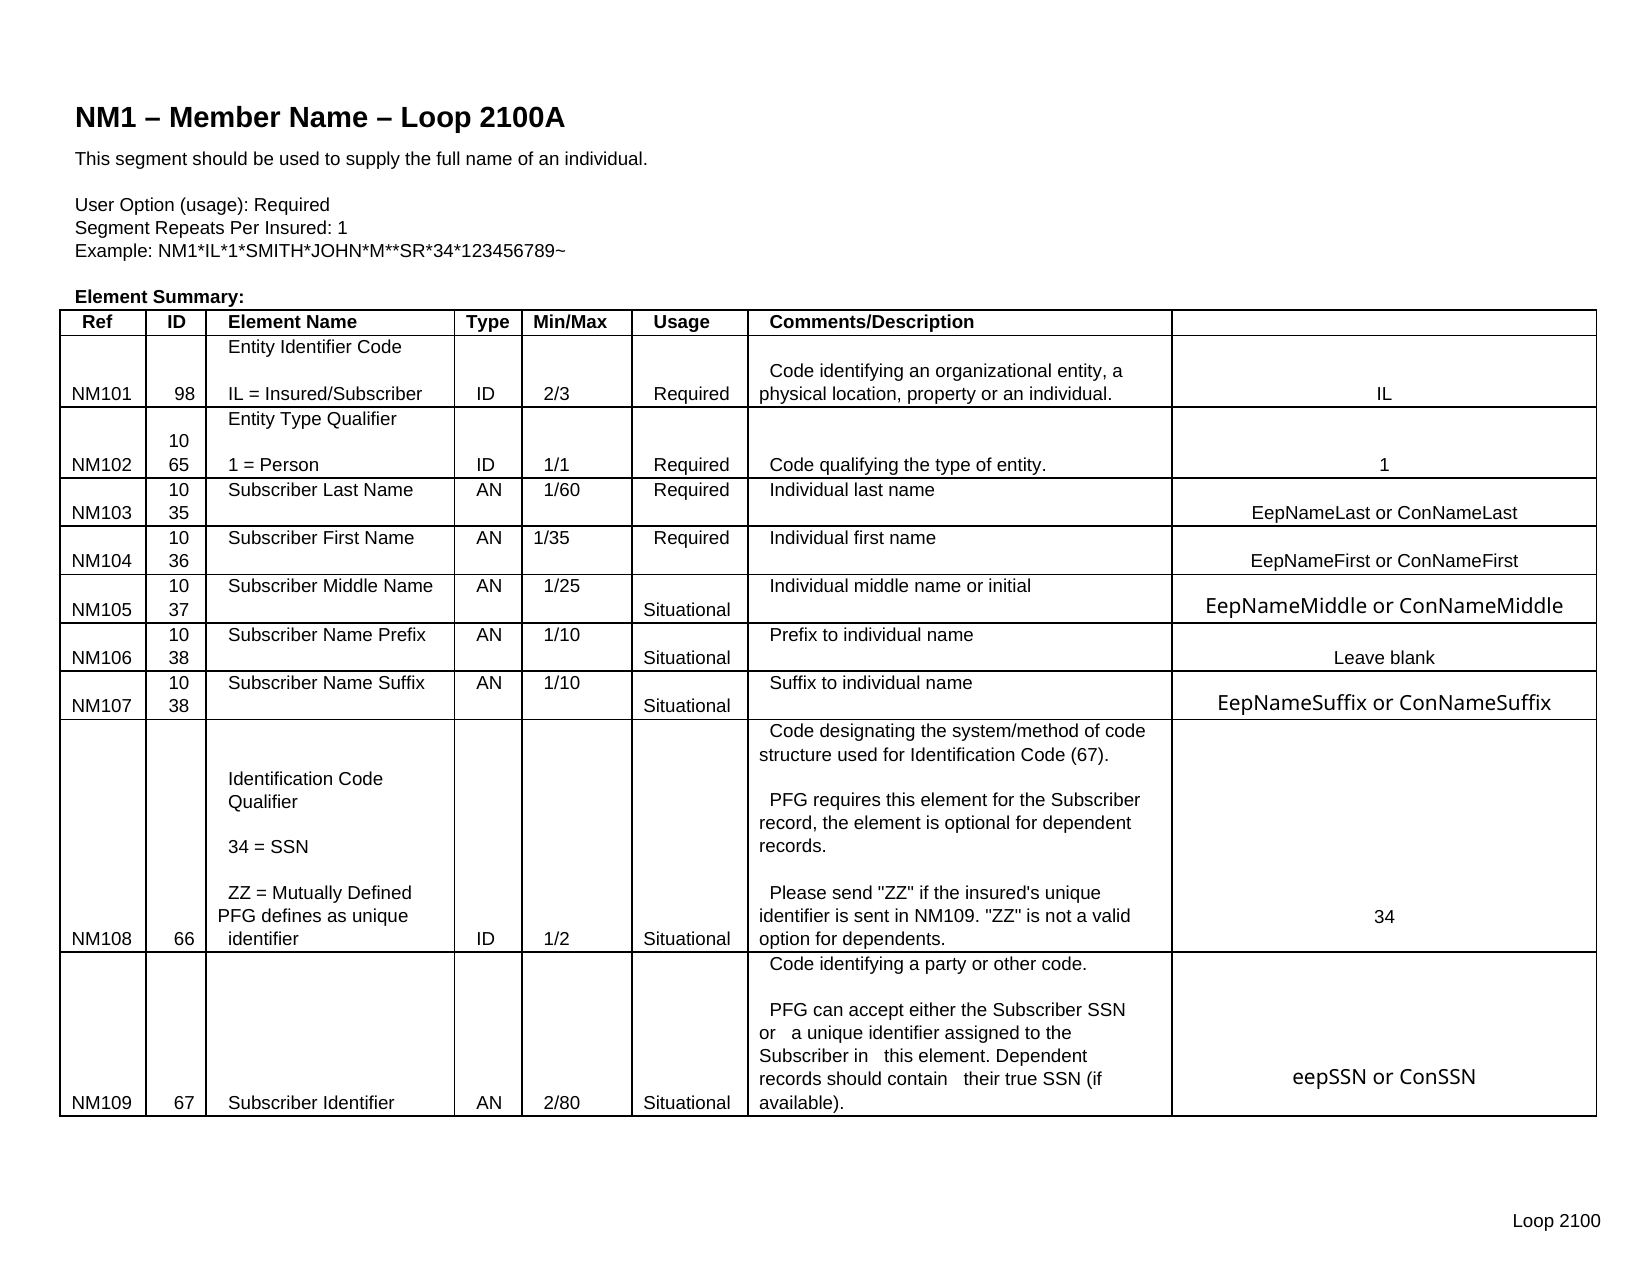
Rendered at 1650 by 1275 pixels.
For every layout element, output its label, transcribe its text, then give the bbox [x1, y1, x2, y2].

table_cell 1 [1173, 408, 1596, 477]
table_header Element Name [207, 311, 454, 334]
table_cell NM102 [61, 408, 145, 477]
table_cell Required [633, 408, 747, 477]
table_cell AN [455, 953, 521, 1115]
table_cell 2/3 [523, 336, 631, 406]
table_cell 1035 [147, 479, 205, 525]
table_cell NM106 [61, 624, 145, 670]
table_cell Code qualifying the type of entity. [749, 408, 1171, 477]
table_cell 1036 [147, 527, 205, 573]
table_cell Individual first name [749, 527, 1171, 573]
table_cell EepNameLast or ConNameLast [1173, 479, 1596, 525]
table_cell Code designating the system/method of code structure used for Identification Code (67). PFG requires this element for the Subscriber record, the element is optional for dependent records. Please send "ZZ" if the insured's unique identifier is sent in NM109. "ZZ" is not a valid option for dependents. [749, 720, 1171, 951]
table_cell 1/2 [523, 720, 631, 951]
table_cell 1/1 [523, 408, 631, 477]
table_cell 34 [1173, 720, 1596, 951]
table_cell AN [455, 527, 521, 573]
table_cell IL [1173, 336, 1596, 406]
table_cell 66 [147, 720, 205, 951]
table_cell 1/10 [523, 624, 631, 670]
table_cell ID [455, 408, 521, 477]
table_cell NM107 [61, 672, 145, 718]
table_cell Required [633, 527, 747, 573]
table_cell Individual last name [749, 479, 1171, 525]
table_cell Prefix to individual name [749, 624, 1171, 670]
table_cell NM103 [61, 479, 145, 525]
table_cell AN [455, 672, 521, 718]
table_header ID [147, 311, 205, 334]
table_cell Entity Type Qualifier 1 = Person [207, 408, 454, 477]
table_cell 1/60 [523, 479, 631, 525]
table_cell Situational [633, 575, 747, 622]
table_cell 1/35 [523, 527, 631, 573]
table_cell 1/10 [523, 672, 631, 718]
table_cell Situational [633, 624, 747, 670]
table_cell Entity Identifier Code IL = Insured/Subscriber [207, 336, 454, 406]
table_cell Subscriber Last Name [207, 479, 454, 525]
table_cell Situational [633, 720, 747, 951]
table_cell Situational [633, 672, 747, 718]
table_header Usage [633, 311, 747, 334]
table_cell EepNameMiddle or ConNameMiddle [1173, 575, 1596, 622]
table_cell ID [455, 336, 521, 406]
text This segment should be used to supply the full name of an individual. [74, 148, 1575, 169]
table_cell NM104 [61, 527, 145, 573]
table_cell Code identifying an organizational entity, a physical location, property or an individual. [749, 336, 1171, 406]
subtitle NM1 – Member Name – Loop 2100A [75, 100, 1575, 133]
table_header Ref [61, 311, 145, 334]
table_cell eepSSN or ConSSN [1173, 953, 1596, 1115]
table_cell ID [455, 720, 521, 951]
table_cell NM101 [61, 336, 145, 406]
table_header Type [455, 311, 521, 334]
table_cell 1/25 [523, 575, 631, 622]
text Example: NM1*IL*1*SMITH*JOHN*M**SR*34*123456789~ [74, 240, 1575, 262]
table_cell EepNameFirst or ConNameFirst [1173, 527, 1596, 573]
table_cell EepNameSuffix or ConNameSuffix [1173, 672, 1596, 718]
table_cell Required [633, 336, 747, 406]
table_cell AN [455, 624, 521, 670]
table_header Comments/Description [749, 311, 1171, 334]
text Segment Repeats Per Insured: 1 [74, 217, 1575, 238]
table_cell Code identifying a party or other code. PFG can accept either the Subscriber SSN or a unique identifier assigned to the Subscriber in this element. Dependent records should contain their true SSN (if available). [749, 953, 1171, 1115]
table_cell Leave blank [1173, 624, 1596, 670]
table_cell Subscriber Middle Name [207, 575, 454, 622]
table_cell 98 [147, 336, 205, 406]
table_cell AN [455, 575, 521, 622]
table_cell Identification Code Qualifier 34 = SSN ZZ = Mutually Defined PFG defines as unique identifier [207, 720, 454, 951]
table_cell 1038 [147, 624, 205, 670]
table_cell NM108 [61, 720, 145, 951]
text User Option (usage): Required [74, 193, 1575, 215]
table_header Min/Max [523, 311, 631, 334]
table_cell Subscriber Name Suffix [207, 672, 454, 718]
table_cell 67 [147, 953, 205, 1115]
table_cell Situational [633, 953, 747, 1115]
text Element Summary: [74, 286, 1575, 307]
table_cell Subscriber Identifier [207, 953, 454, 1115]
table_cell 1065 [147, 408, 205, 477]
table_cell Required [633, 479, 747, 525]
table_cell 2/80 [523, 953, 631, 1115]
table_cell Individual middle name or initial [749, 575, 1171, 622]
table_cell NM105 [61, 575, 145, 622]
table_cell Subscriber Name Prefix [207, 624, 454, 670]
table_cell Suffix to individual name [749, 672, 1171, 718]
table_cell 1037 [147, 575, 205, 622]
table_cell NM109 [61, 953, 145, 1115]
table_cell AN [455, 479, 521, 525]
table_cell Subscriber First Name [207, 527, 454, 573]
table_cell 1038 [147, 672, 205, 718]
table_header [1173, 311, 1596, 334]
